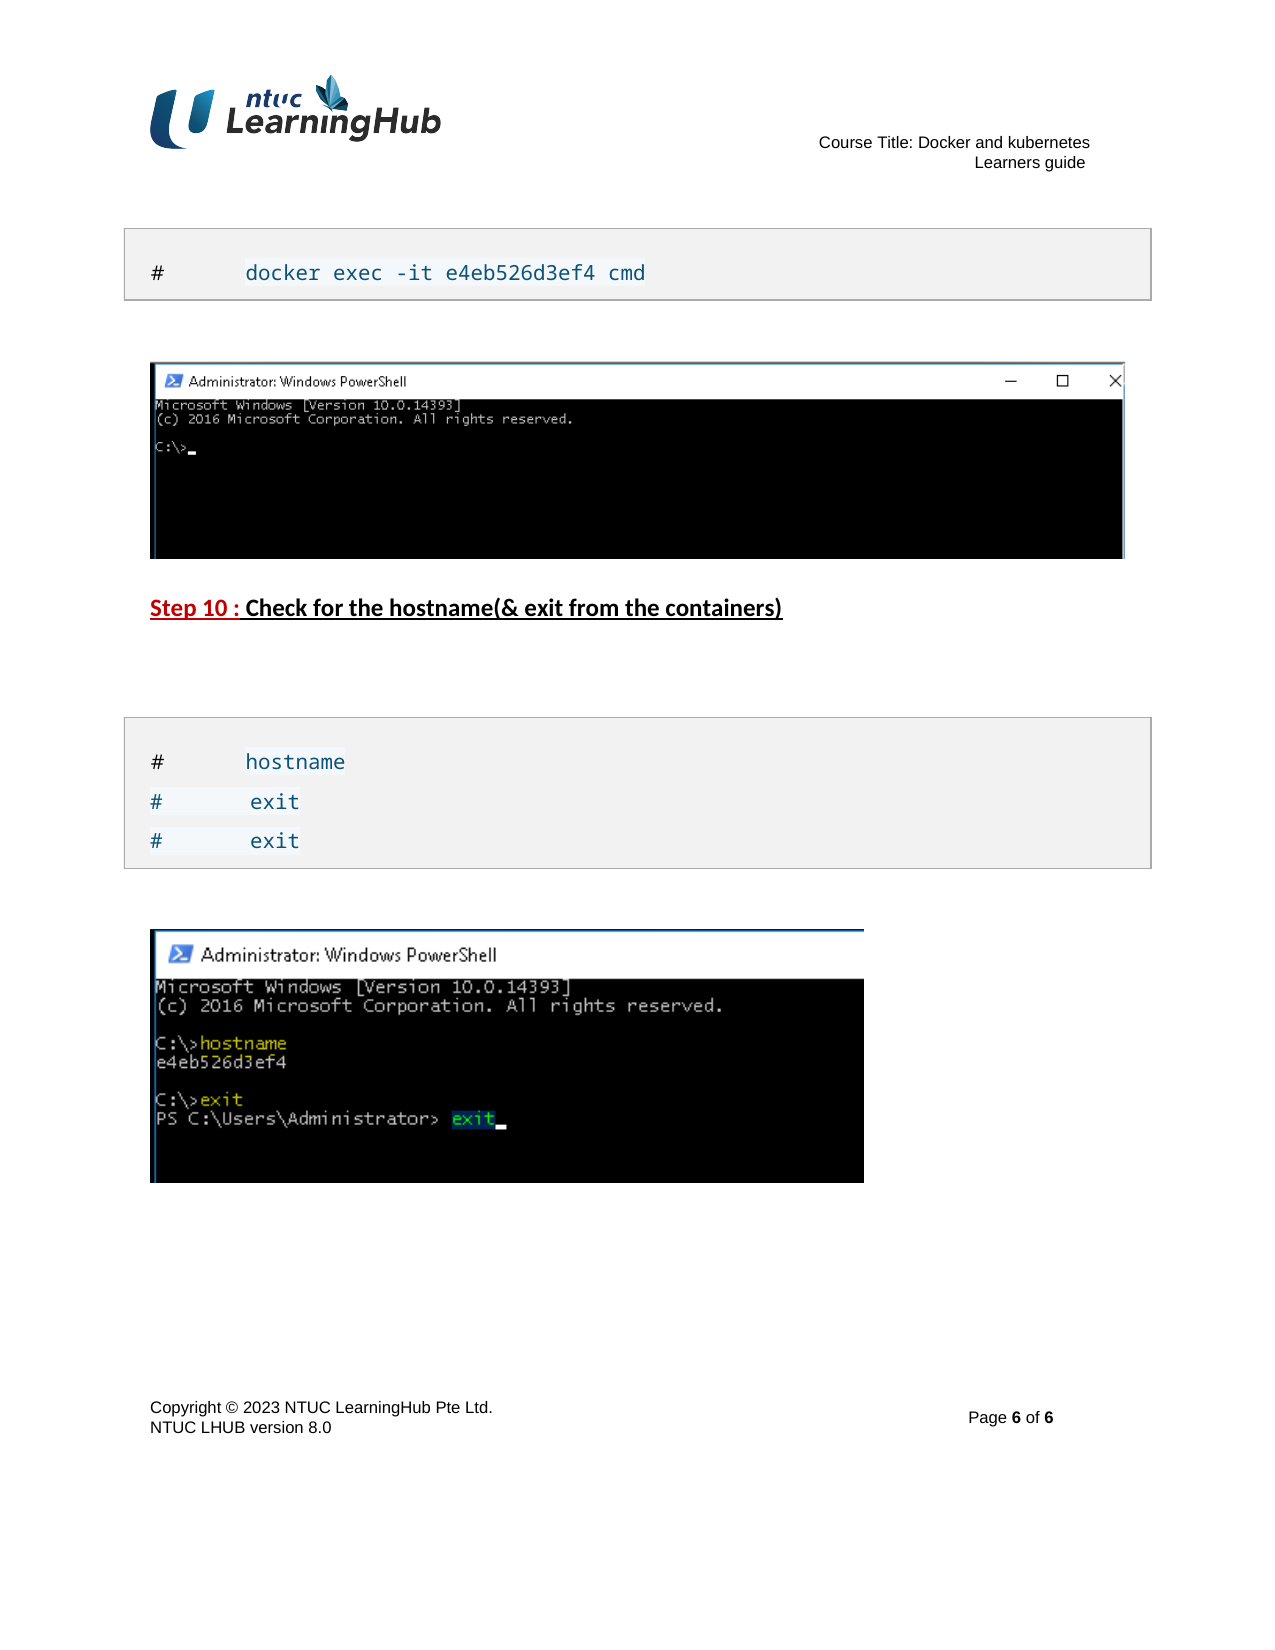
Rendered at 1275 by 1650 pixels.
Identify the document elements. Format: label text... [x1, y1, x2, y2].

text # hostname [125, 718, 1150, 756]
text # docker exec -it e4eb526d3ef4 cmd [125, 229, 1150, 299]
text # exit [125, 756, 1150, 796]
picture [150, 75, 441, 149]
picture [150, 929, 864, 1183]
picture [150, 361, 1125, 559]
text # exit [125, 796, 1150, 868]
text Step 10 : Check for the hostname(& exit from the containers) [150, 592, 1125, 623]
